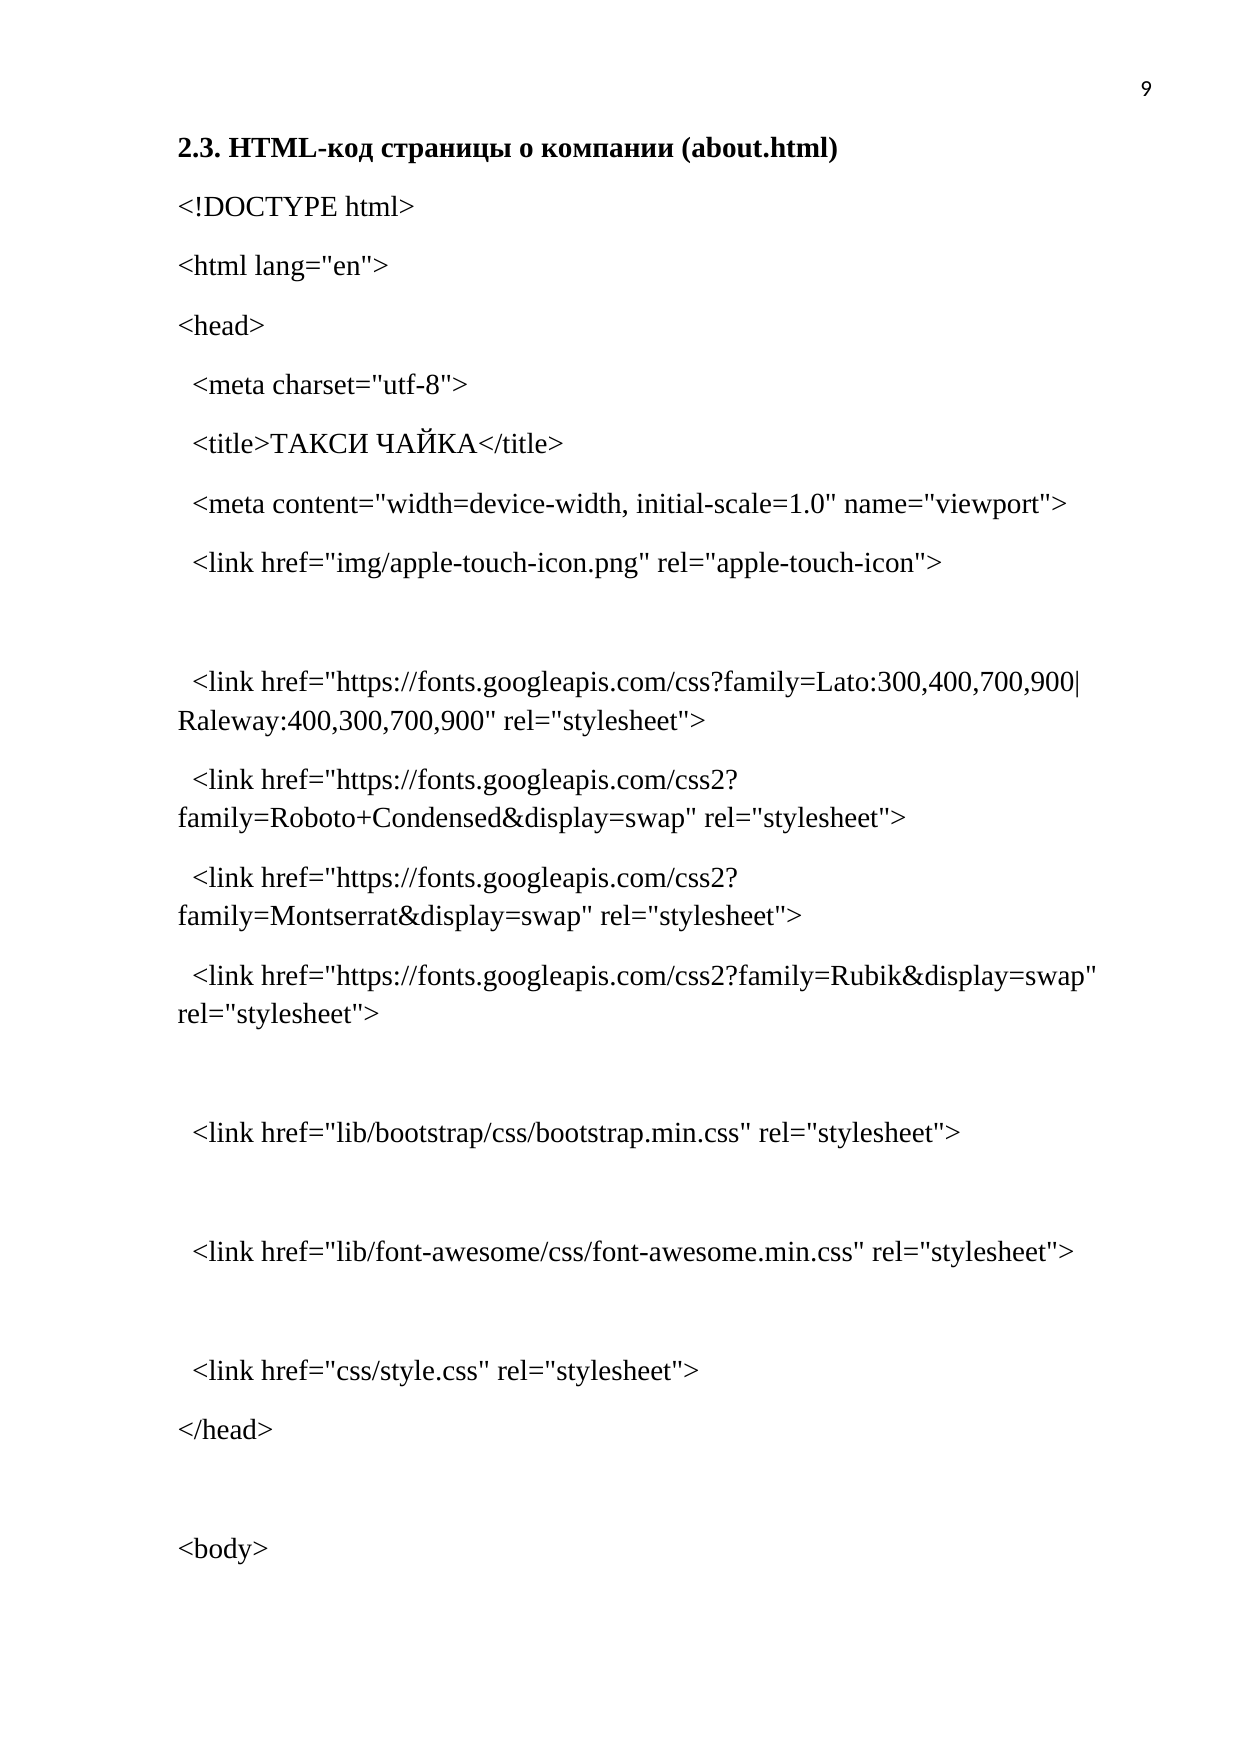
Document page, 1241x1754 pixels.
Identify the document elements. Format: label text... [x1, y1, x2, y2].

text <link href="https://fonts.googleapis.com/css?family=Lato:300,400,700,900|Raleway:400,300,700,900" rel="stylesheet"> [177, 664, 1152, 736]
text <body> [177, 1531, 1152, 1564]
text <link href="lib/bootstrap/css/bootstrap.min.css" rel="stylesheet"> [177, 1115, 1152, 1149]
text <title>ТАКСИ ЧАЙКА</title> [177, 427, 1152, 460]
text </head> [177, 1412, 1152, 1446]
text <link href="https://fonts.googleapis.com/css2?family=Montserrat&display=swap" rel="stylesheet"> [177, 860, 1152, 932]
text 2.3. HTML-код страницы о компании (about.html) [177, 130, 1152, 163]
text <meta content="width=device-width, initial-scale=1.0" name="viewport"> [177, 486, 1152, 519]
text <link href="img/apple-touch-icon.png" rel="apple-touch-icon"> [177, 545, 1152, 579]
text <!DOCTYPE html> [177, 189, 1152, 223]
text <head> [177, 308, 1152, 341]
text <html lang="en"> [177, 248, 1152, 282]
text <link href="lib/font-awesome/css/font-awesome.min.css" rel="stylesheet"> [177, 1234, 1152, 1267]
text <link href="css/style.css" rel="stylesheet"> [177, 1353, 1152, 1386]
text <link href="https://fonts.googleapis.com/css2?family=Rubik&display=swap" rel="stylesheet"> [177, 958, 1152, 1030]
text <link href="https://fonts.googleapis.com/css2?family=Roboto+Condensed&display=swap" rel="stylesheet"> [177, 762, 1152, 834]
text <meta charset="utf-8"> [177, 367, 1152, 401]
